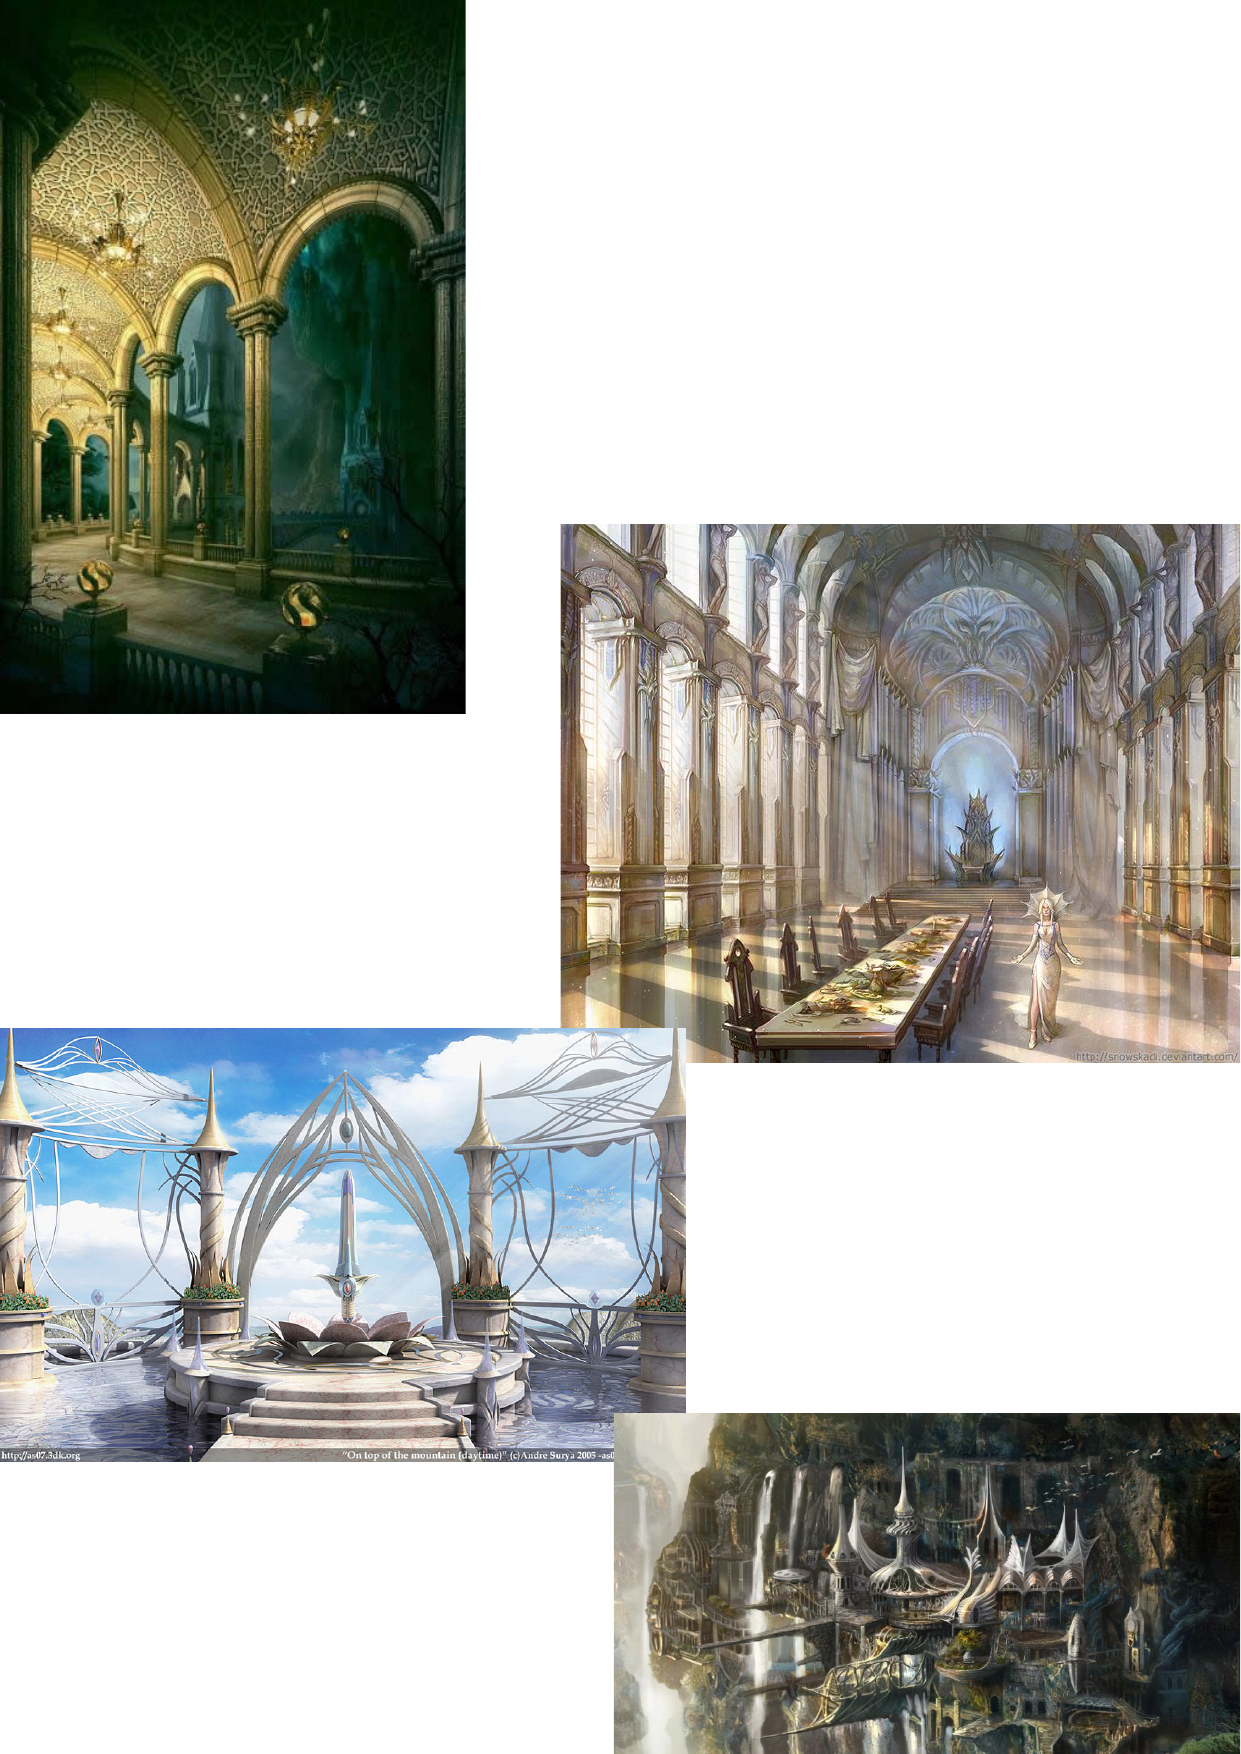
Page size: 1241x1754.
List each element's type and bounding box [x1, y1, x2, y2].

picture [0, 0, 466, 714]
picture [0, 524, 1241, 1754]
